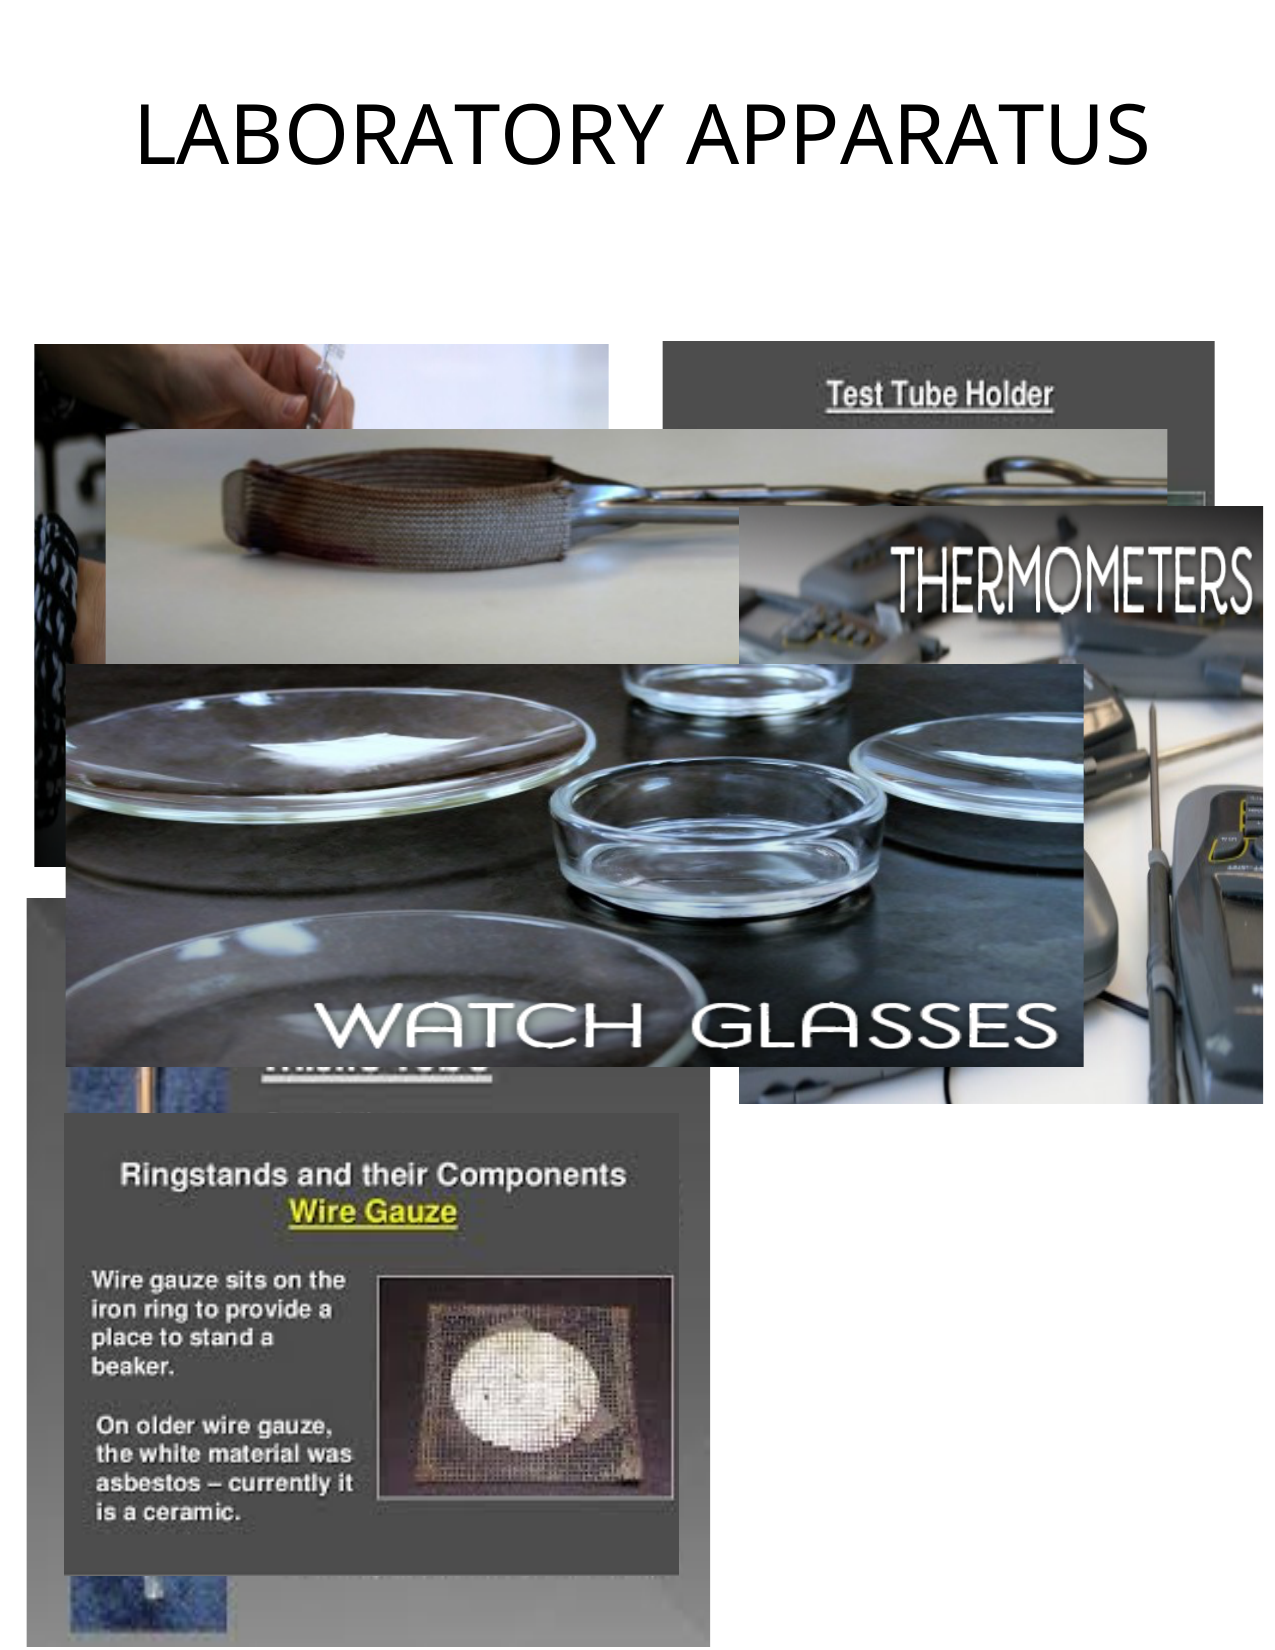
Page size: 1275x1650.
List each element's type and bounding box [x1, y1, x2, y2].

picture [26, 341, 1264, 1647]
